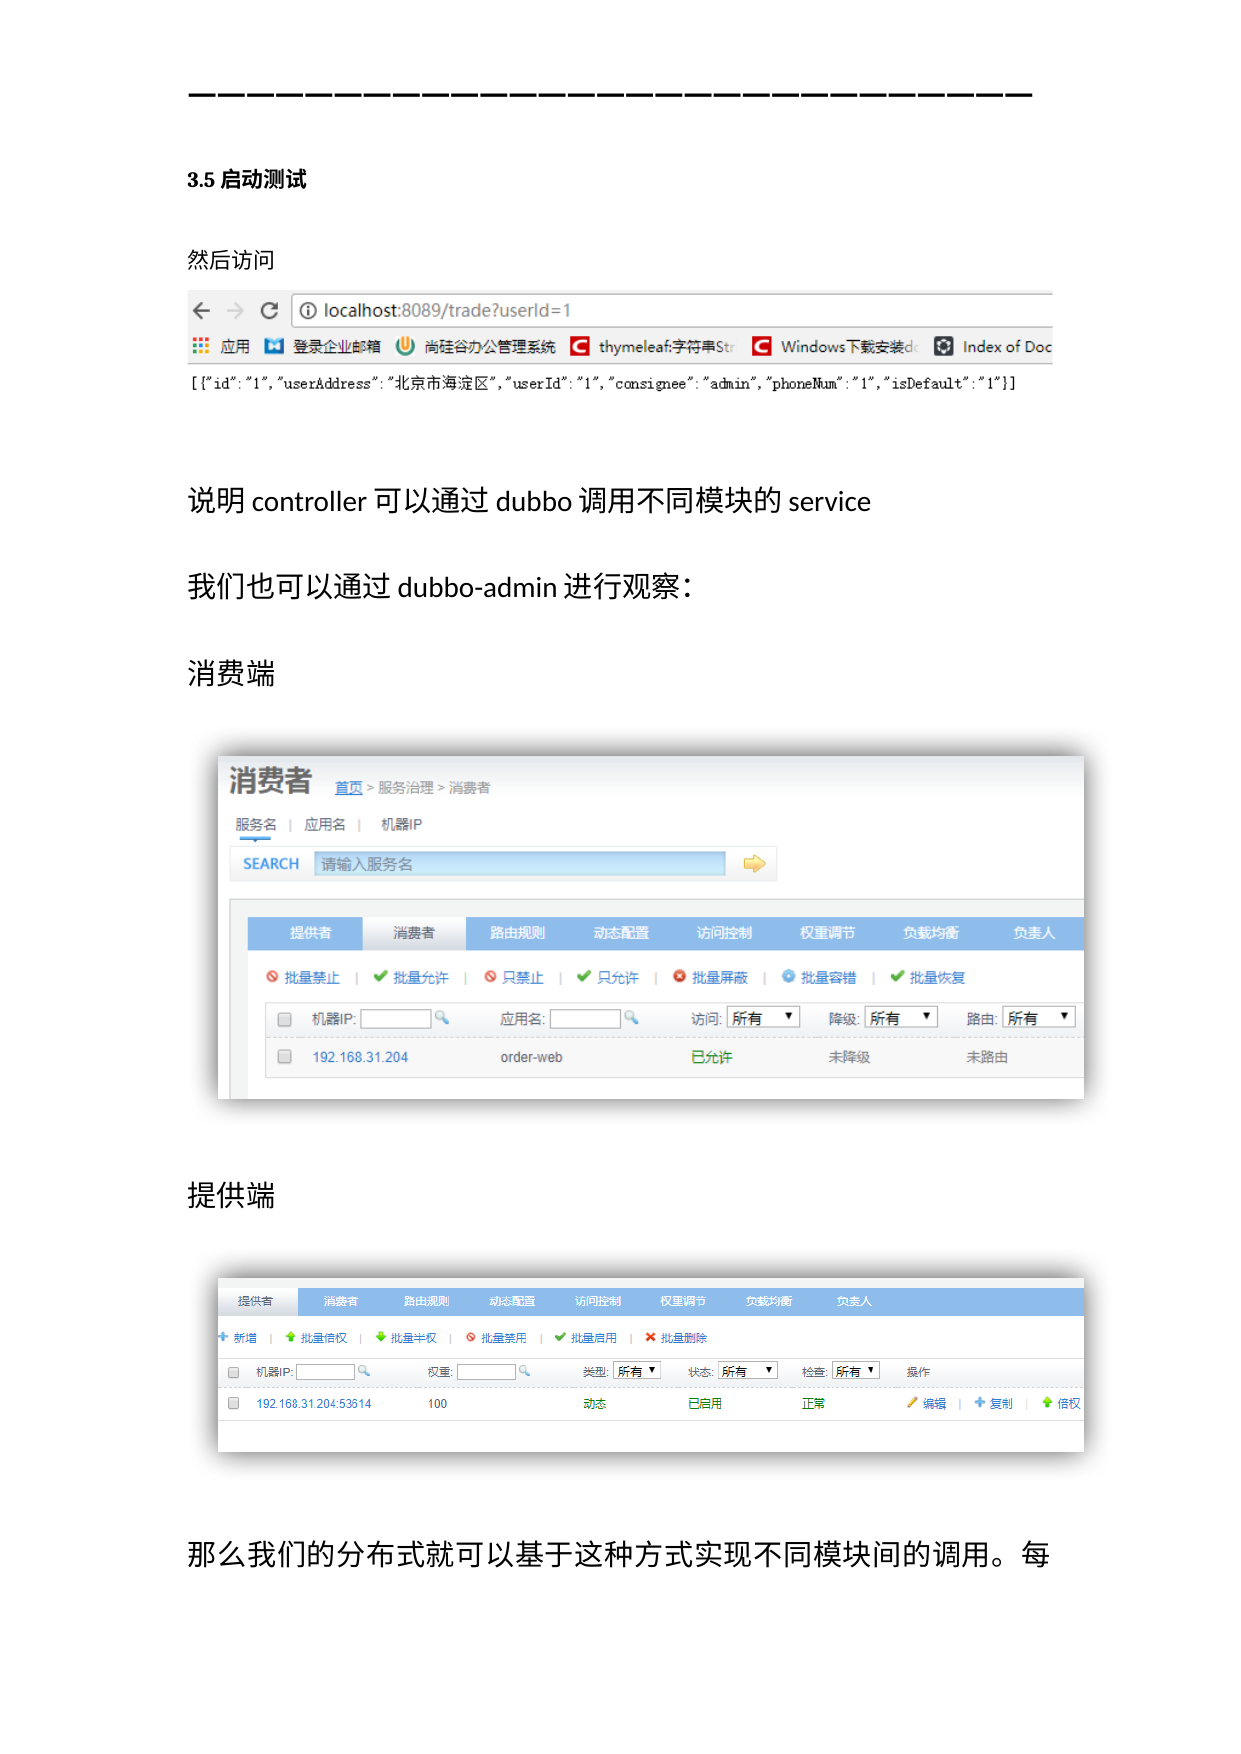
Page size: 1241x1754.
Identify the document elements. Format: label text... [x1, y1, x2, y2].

text 提供端 [187, 1161, 1053, 1226]
text 我们也可以通过dubbo-admin进行观察： [187, 553, 1053, 618]
text 说明controller可以通过dubbo调用不同模块的service [187, 467, 1053, 532]
picture [218, 1278, 1084, 1452]
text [187, 1520, 1053, 1585]
subtitle 3.5 启动测试 [187, 162, 1053, 194]
picture [218, 756, 1084, 1099]
picture [187, 290, 1053, 429]
text 然后访问 [187, 242, 1053, 275]
text 消费端 [187, 639, 1053, 704]
